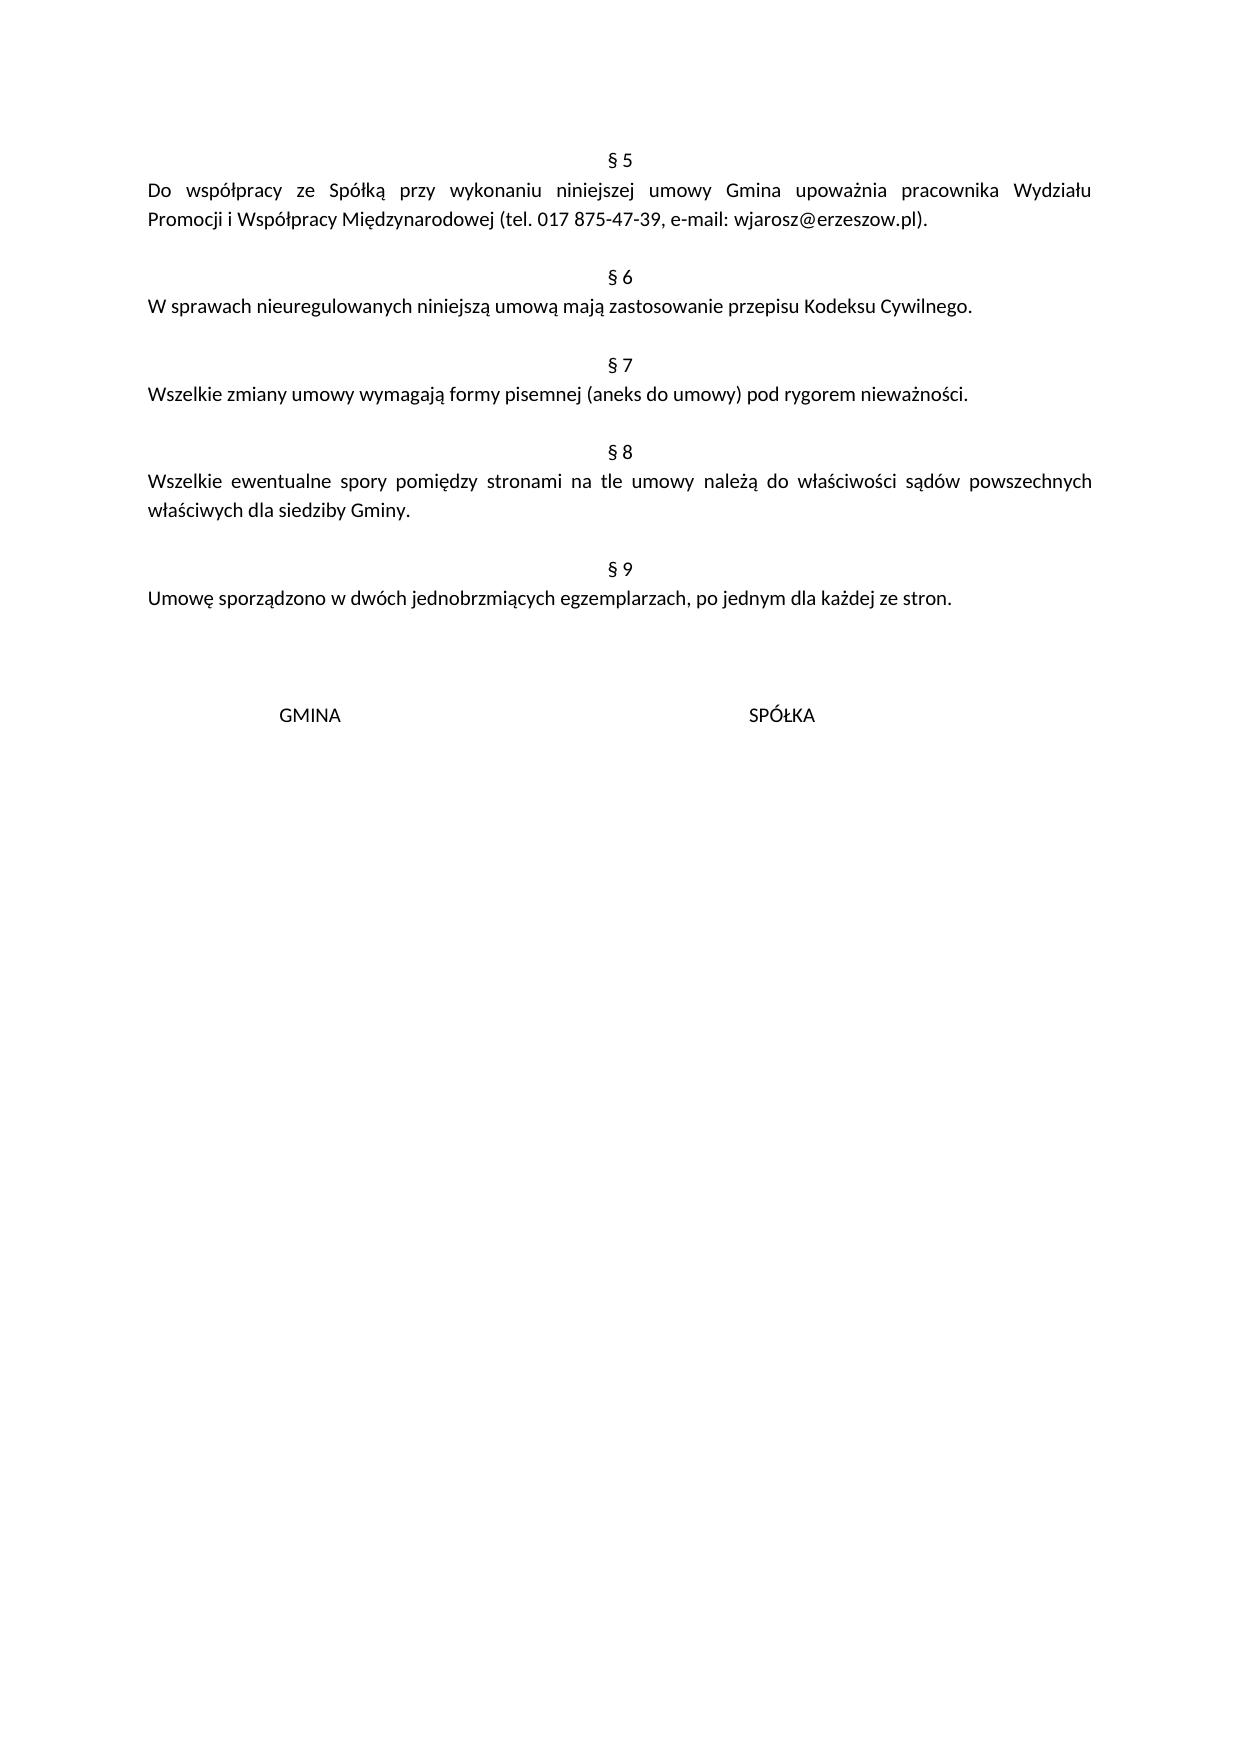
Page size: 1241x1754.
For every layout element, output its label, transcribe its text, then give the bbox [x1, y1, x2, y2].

text § 8 [148, 439, 1093, 465]
text GMINA SPÓŁKA [148, 702, 1093, 727]
text § 9 [148, 556, 1093, 581]
text § 6 [148, 264, 1093, 290]
text § 5 [148, 148, 1093, 173]
text Umowę sporządzono w dwóch jednobrzmiących egzemplarzach, po jednym dla każdej ze stron. [148, 585, 1093, 611]
text Do współpracy ze Spółką przy wykonaniu niniejszej umowy Gmina upoważnia pracownika Wydziału Promocji i Współpracy Międzynarodowej (tel. 017 875-47-39, e-mail: wjarosz@erzeszow.pl). [148, 177, 1093, 231]
text Wszelkie ewentualne spory pomiędzy stronami na tle umowy należą do właściwości sądów powszechnych właściwych dla siedziby Gminy. [148, 468, 1093, 523]
text § 7 [148, 352, 1093, 377]
text Wszelkie zmiany umowy wymagają formy pisemnej (aneks do umowy) pod rygorem nieważności. [148, 381, 1093, 406]
text W sprawach nieuregulowanych niniejszą umową mają zastosowanie przepisu Kodeksu Cywilnego. [148, 293, 1093, 319]
